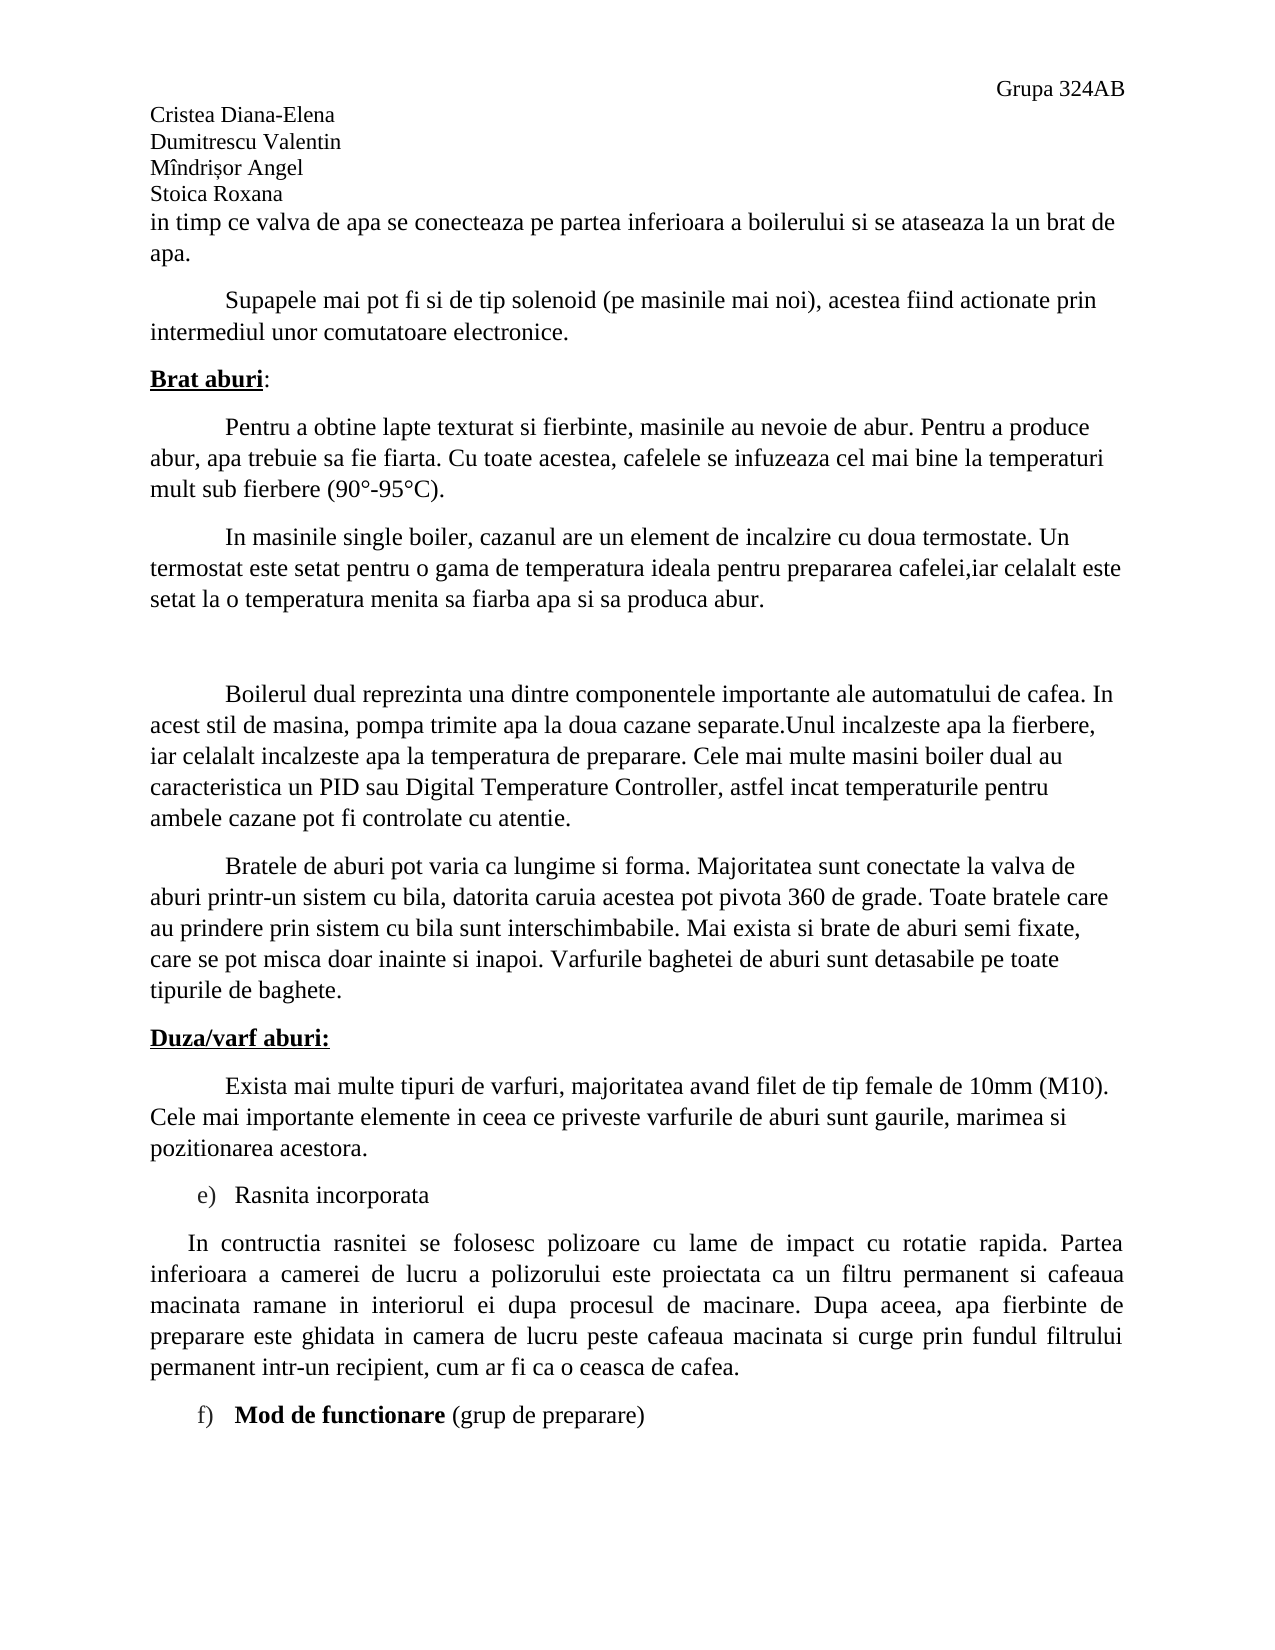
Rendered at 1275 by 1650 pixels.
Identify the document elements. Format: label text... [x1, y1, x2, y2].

list Mod de functionare (grup de preparare) [197, 1400, 1125, 1429]
text Pentru a obtine lapte texturat si fierbinte, masinile au nevoie de abur. Pentru a produce abur, apa trebuie sa fie fiarta. Cu toate acestea, cafelele se infuzeaza cel mai bine la temperaturi mult sub fierbere (90°-95°C). [150, 412, 1125, 503]
text Supapele mai pot fi si de tip solenoid (pe masinile mai noi), acestea fiind actionate prin intermediul unor comutatoare electronice. [150, 286, 1125, 345]
text In contructia rasnitei se folosesc polizoare cu lame de impact cu rotatie rapida. Partea inferioara a camerei de lucru a polizorului este proiectata ca un filtru permanent si cafeaua macinata ramane in interiorul ei dupa procesul de macinare. Dupa aceea, apa fierbinte de preparare este ghidata in camera de lucru peste cafeaua macinata si curge prin fundul filtrului permanent intr-un recipient, cum ar fi ca o ceasca de cafea. [150, 1228, 1125, 1381]
text Bratele de aburi pot varia ca lungime si forma. Majoritatea sunt conectate la valva de aburi printr-un sistem cu bila, datorita caruia acestea pot pivota 360 de grade. Toate bratele care au prindere prin sistem cu bila sunt interschimbabile. Mai exista si brate de aburi semi fixate, care se pot misca doar inainte si inapoi. Varfurile baghetei de aburi sunt detasabile pe toate tipurile de baghete. [150, 851, 1125, 1004]
list Rasnita incorporata [197, 1181, 1125, 1209]
text Exista mai multe tipuri de varfuri, majoritatea avand filet de tip female de 10mm (M10). Cele mai importante elemente in ceea ce priveste varfurile de aburi sunt gaurile, marimea si pozitionarea acestora. [150, 1071, 1125, 1162]
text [150, 207, 1125, 267]
text Duza/varf aburi: [150, 1023, 1125, 1052]
text Brat aburi: [150, 364, 1125, 393]
text Boilerul dual reprezinta una dintre componentele importante ale automatului de cafea. In acest stil de masina, pompa trimite apa la doua cazane separate.Unul incalzeste apa la fierbere, iar celalalt incalzeste apa la temperatura de preparare. Cele mai multe masini boiler dual au caracteristica un PID sau Digital Temperature Controller, astfel incat temperaturile pentru ambele cazane pot fi controlate cu atentie. [150, 679, 1125, 832]
text In masinile single boiler, cazanul are un element de incalzire cu doua termostate. Un termostat este setat pentru o gama de temperatura ideala pentru prepararea cafelei,iar celalalt este setat la o temperatura menita sa fiarba apa si sa produca abur. [150, 522, 1125, 613]
